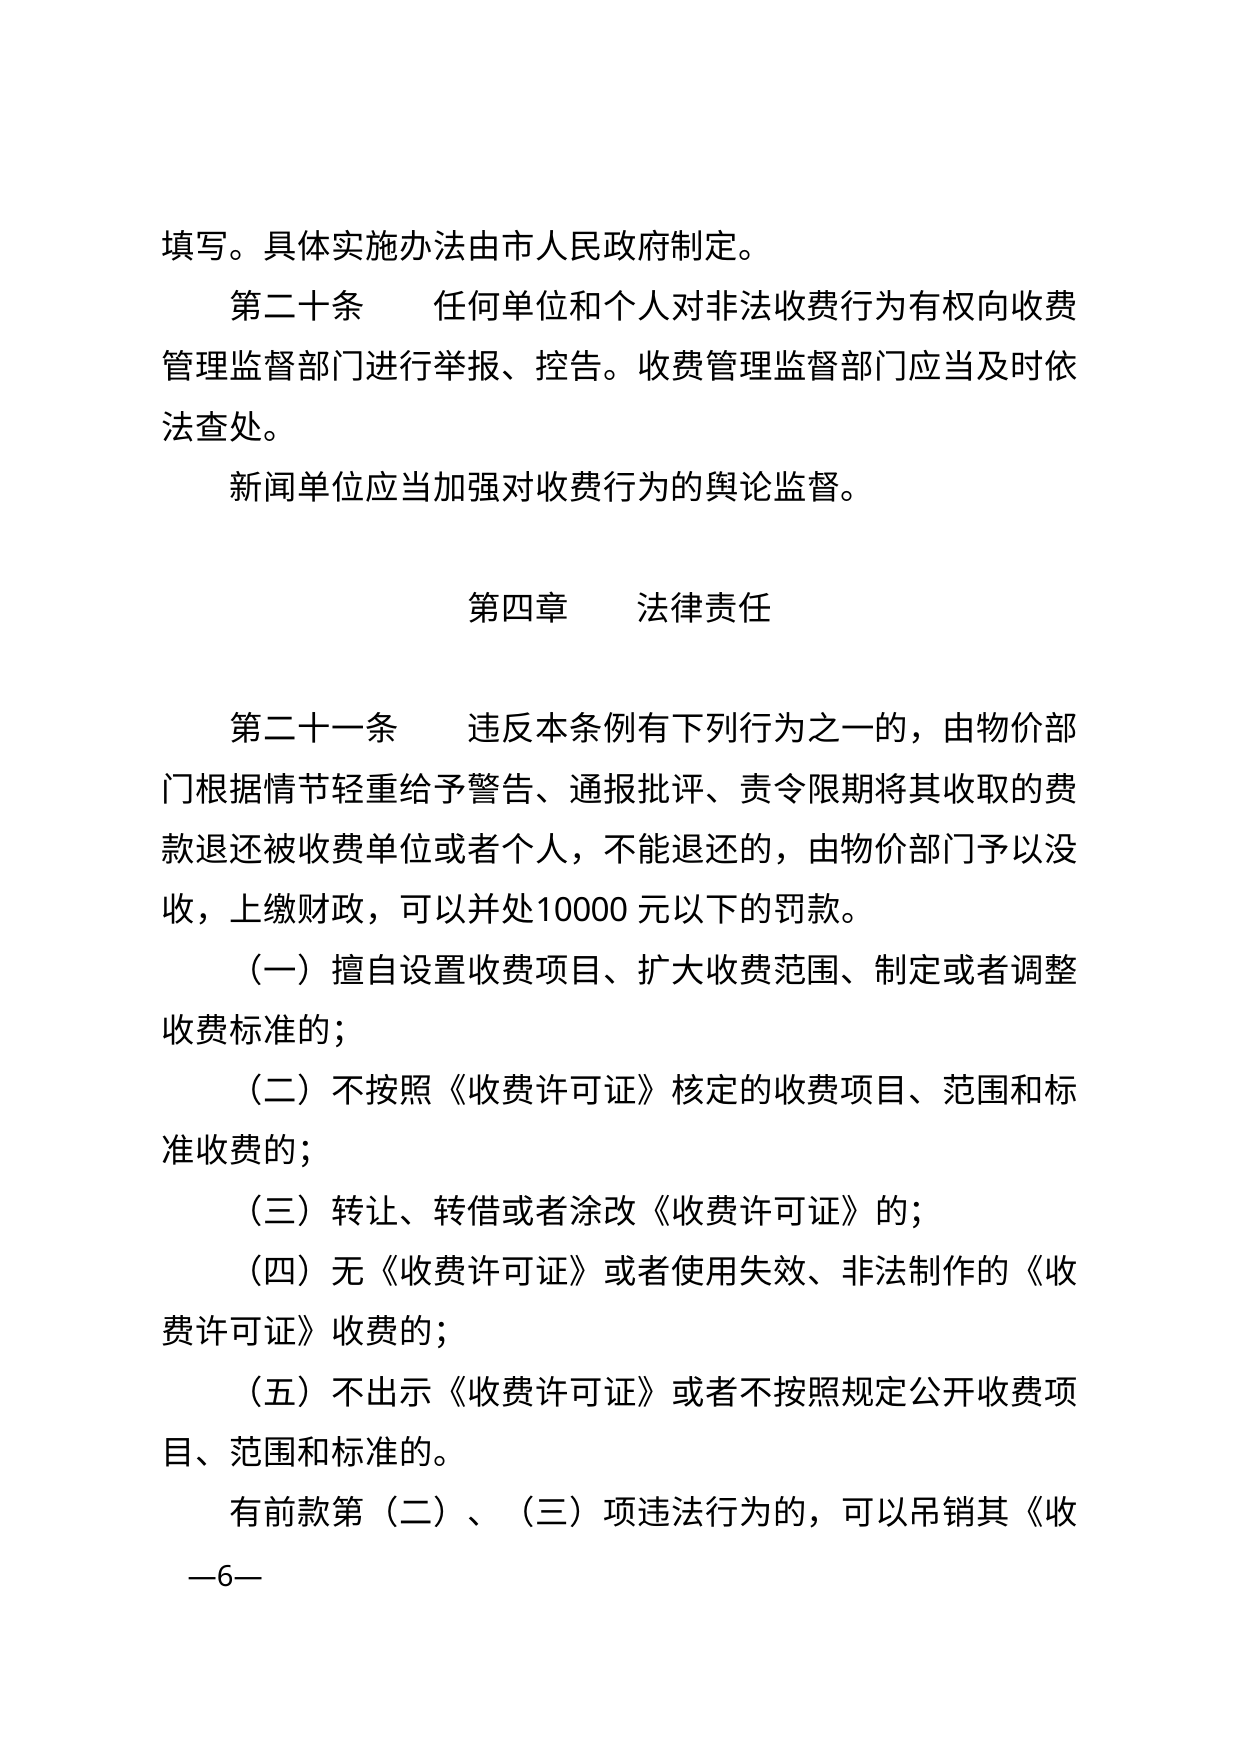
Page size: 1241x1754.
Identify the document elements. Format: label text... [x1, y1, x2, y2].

text 第四章 法律责任 [162, 575, 1078, 636]
text （三）转让、转借或者涂改《收费许可证》的； [162, 1178, 1078, 1239]
text 第二十一条 违反本条例有下列行为之一的，由物价部门根据情节轻重给予警告、通报批评、责令限期将其收取的费款退还被收费单位或者个人，不能退还的，由物价部门予以没收，上缴财政，可以并处10000元以下的罚款。 [162, 696, 1078, 937]
text 新闻单位应当加强对收费行为的舆论监督。 [162, 455, 1078, 515]
text （四）无《收费许可证》或者使用失效、非法制作的《收费许可证》收费的； [162, 1239, 1078, 1359]
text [162, 1480, 1078, 1540]
text 第二十条 任何单位和个人对非法收费行为有权向收费管理监督部门进行举报、控告。收费管理监督部门应当及时依法查处。 [162, 274, 1078, 455]
text （一）擅自设置收费项目、扩大收费范围、制定或者调整收费标准的； [162, 937, 1078, 1058]
text （二）不按照《收费许可证》核定的收费项目、范围和标准收费的； [162, 1058, 1078, 1178]
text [162, 213, 1078, 274]
text （五）不出示《收费许可证》或者不按照规定公开收费项目、范围和标准的。 [162, 1359, 1078, 1480]
